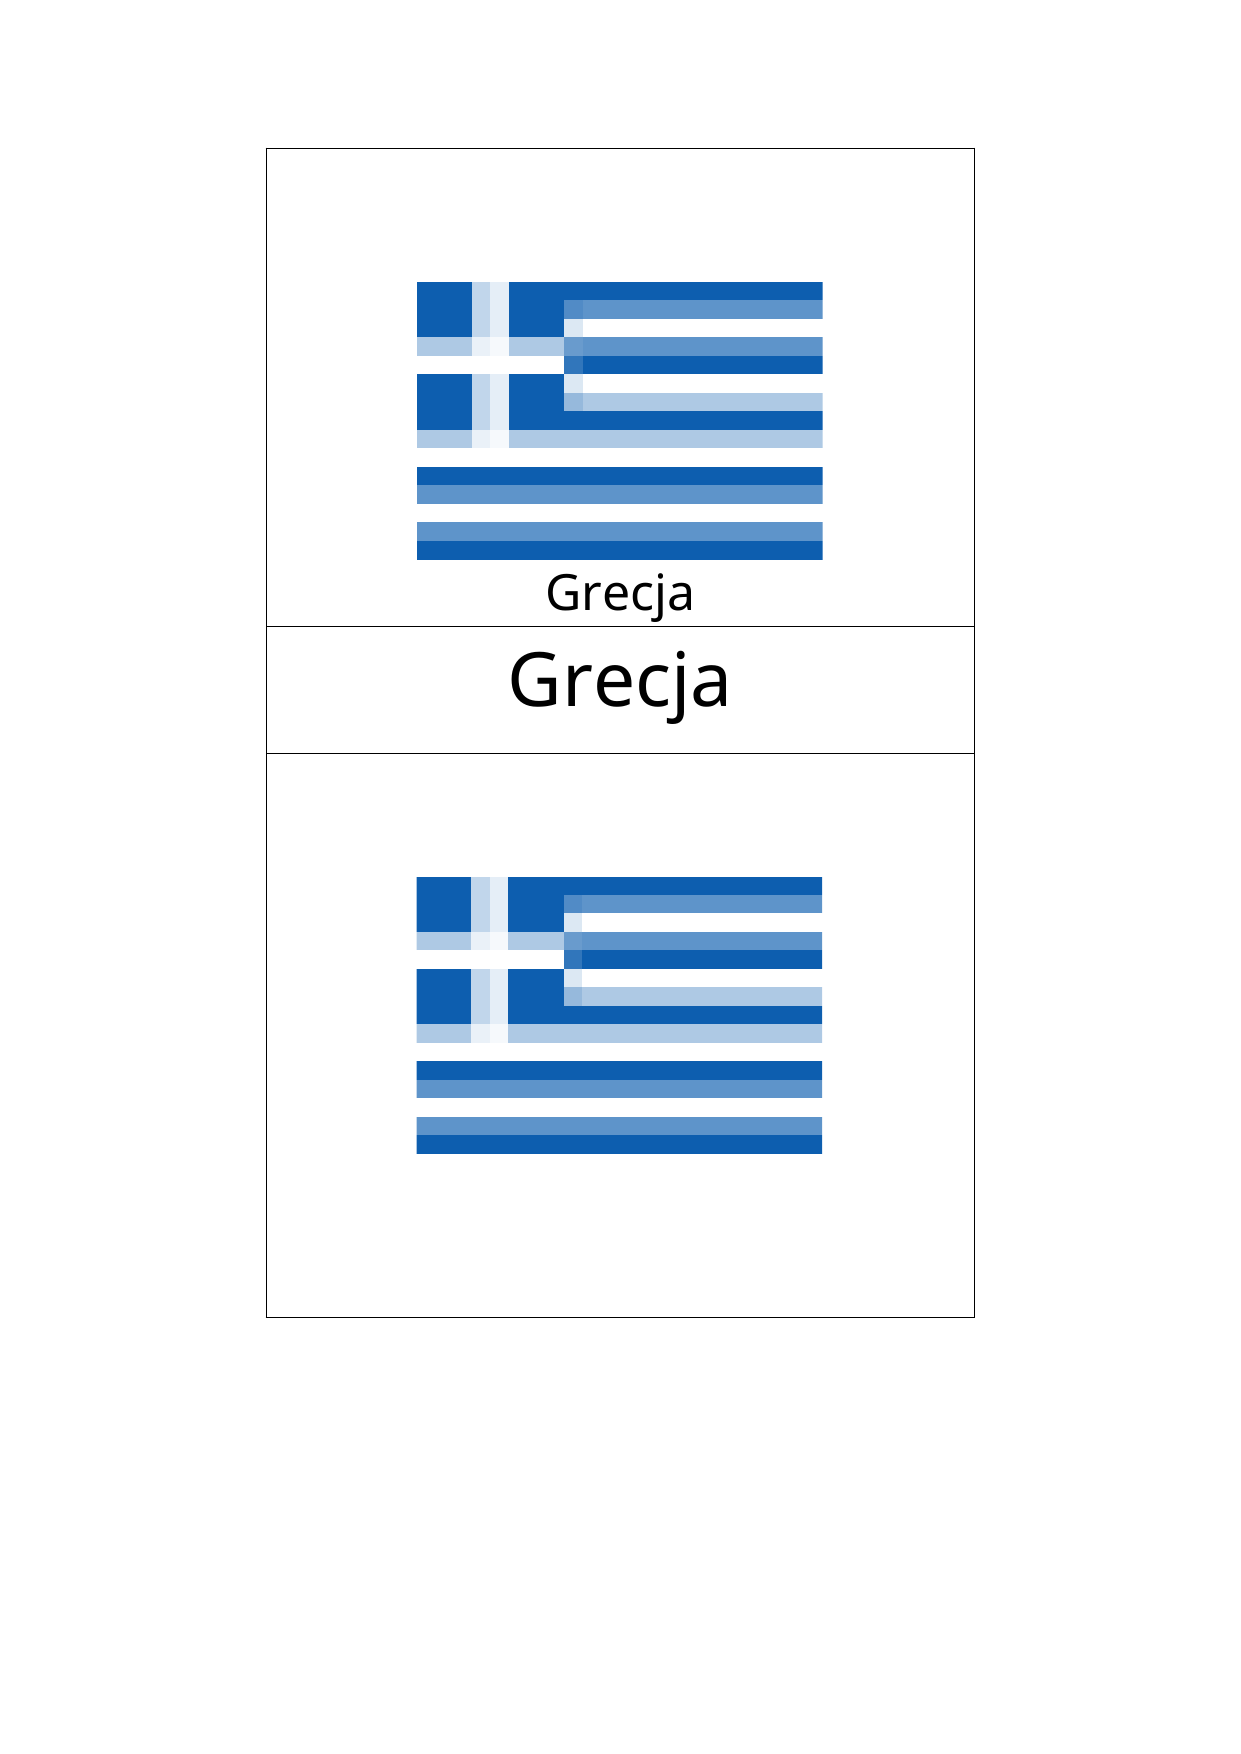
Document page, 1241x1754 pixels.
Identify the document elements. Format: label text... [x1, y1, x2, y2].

picture [417, 282, 823, 560]
picture [416, 877, 823, 1154]
table_cell [267, 754, 974, 1317]
table_cell Grecja [267, 149, 974, 626]
table_cell Grecja [267, 627, 974, 753]
